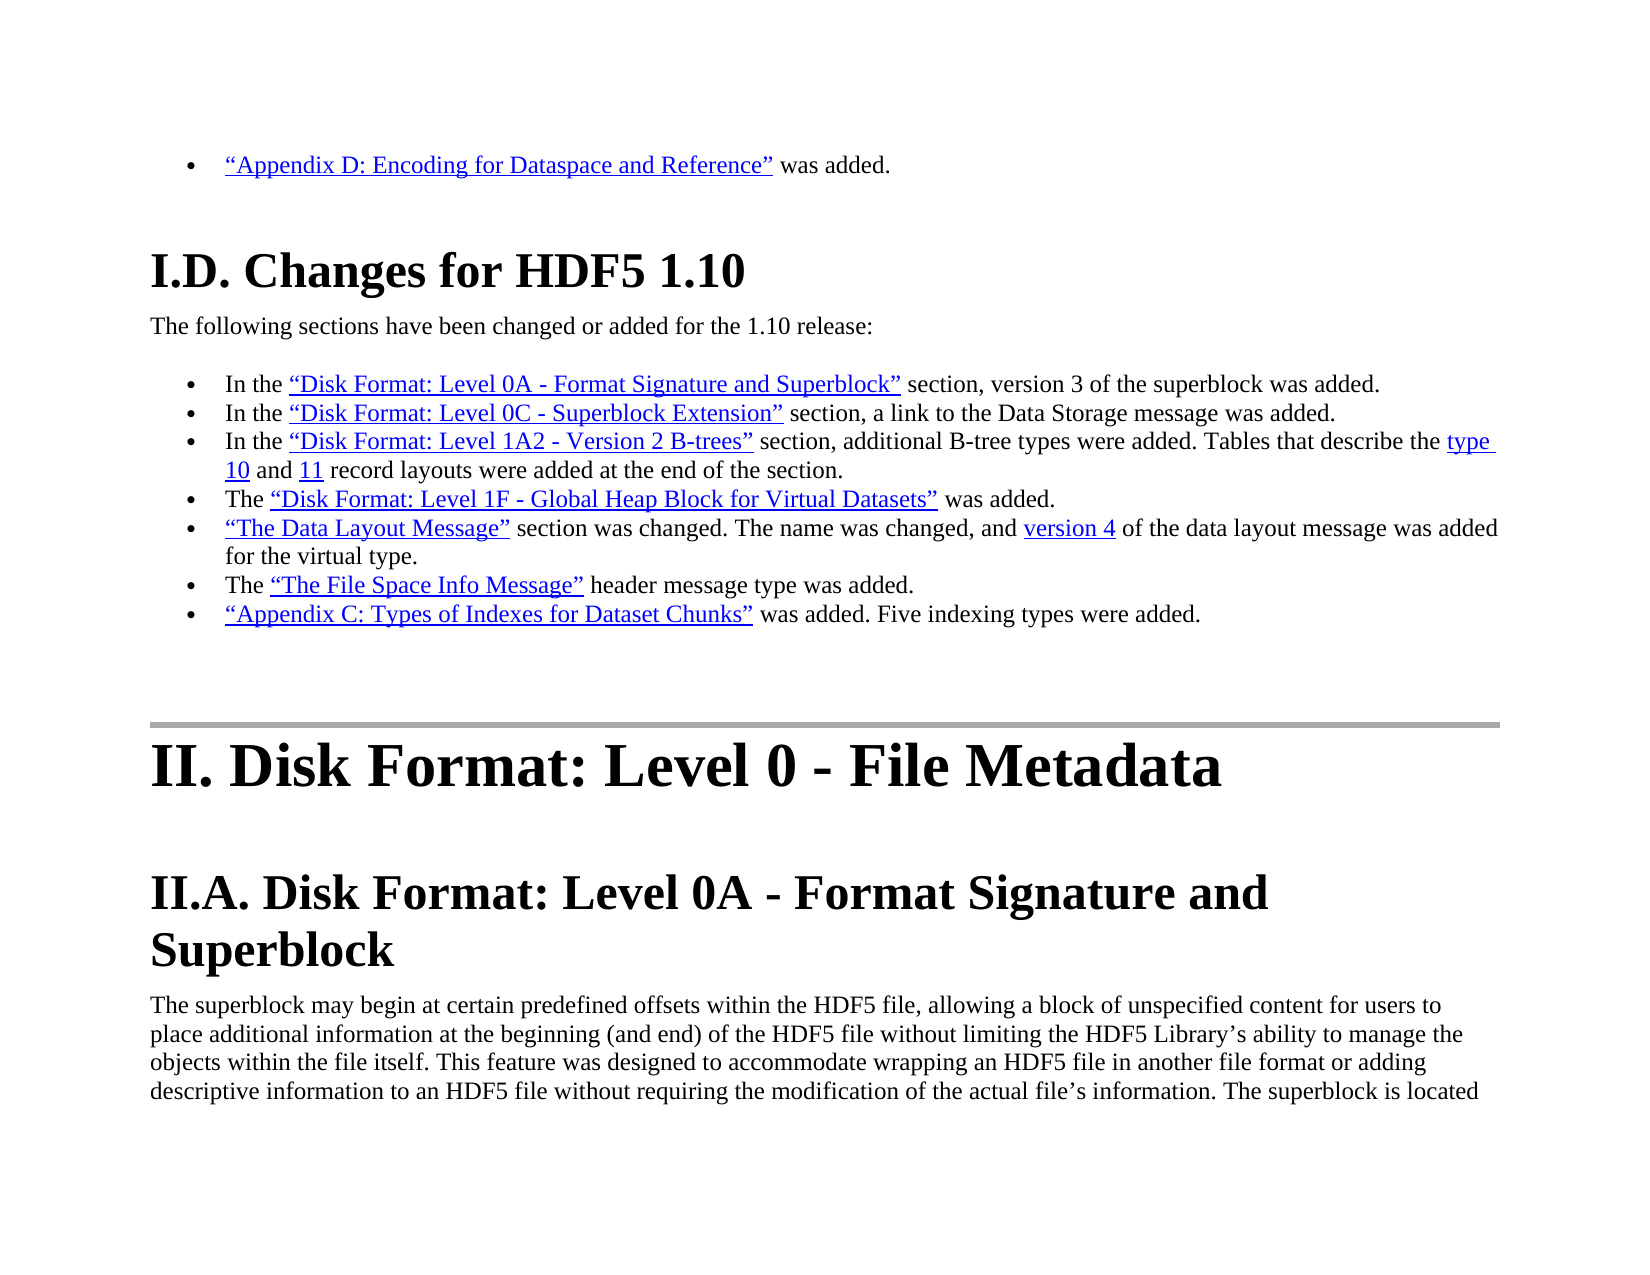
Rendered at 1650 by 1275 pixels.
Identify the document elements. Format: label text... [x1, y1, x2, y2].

list “The Data Layout Message” section was changed. The name was changed, and version 4 of the data layout message was added for the virtual type. [187, 513, 1500, 570]
list In the “Disk Format: Level 0A - Format Signature and Superblock” section, version 3 of the superblock was added. [187, 369, 1500, 398]
list The “The File Space Info Message” header message type was added. [187, 570, 1500, 599]
list “Appendix D: Encoding for Dataspace and Reference” was added. [187, 150, 1500, 179]
subtitle I.D. Changes for HDF5 1.10 [150, 241, 1500, 299]
list “Appendix C: Types of Indexes for Dataset Chunks” was added. Five indexing types were added. [187, 599, 1500, 628]
text The following sections have been changed or added for the 1.10 release: [150, 311, 1500, 340]
list In the “Disk Format: Level 1A2 - Version 2 B-trees” section, additional B-tree types were added. Tables that describe the type 10 and 11 record layouts were added at the end of the section. [187, 427, 1500, 484]
subtitle II. Disk Format: Level 0 - File Metadata [150, 728, 1500, 800]
subtitle II.A. Disk Format: Level 0A - Format Signature and Superblock [150, 862, 1500, 977]
list The “Disk Format: Level 1F - Global Heap Block for Virtual Datasets” was added. [187, 484, 1500, 513]
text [150, 990, 1500, 1105]
list In the “Disk Format: Level 0C - Superblock Extension” section, a link to the Data Storage message was added. [187, 398, 1500, 427]
